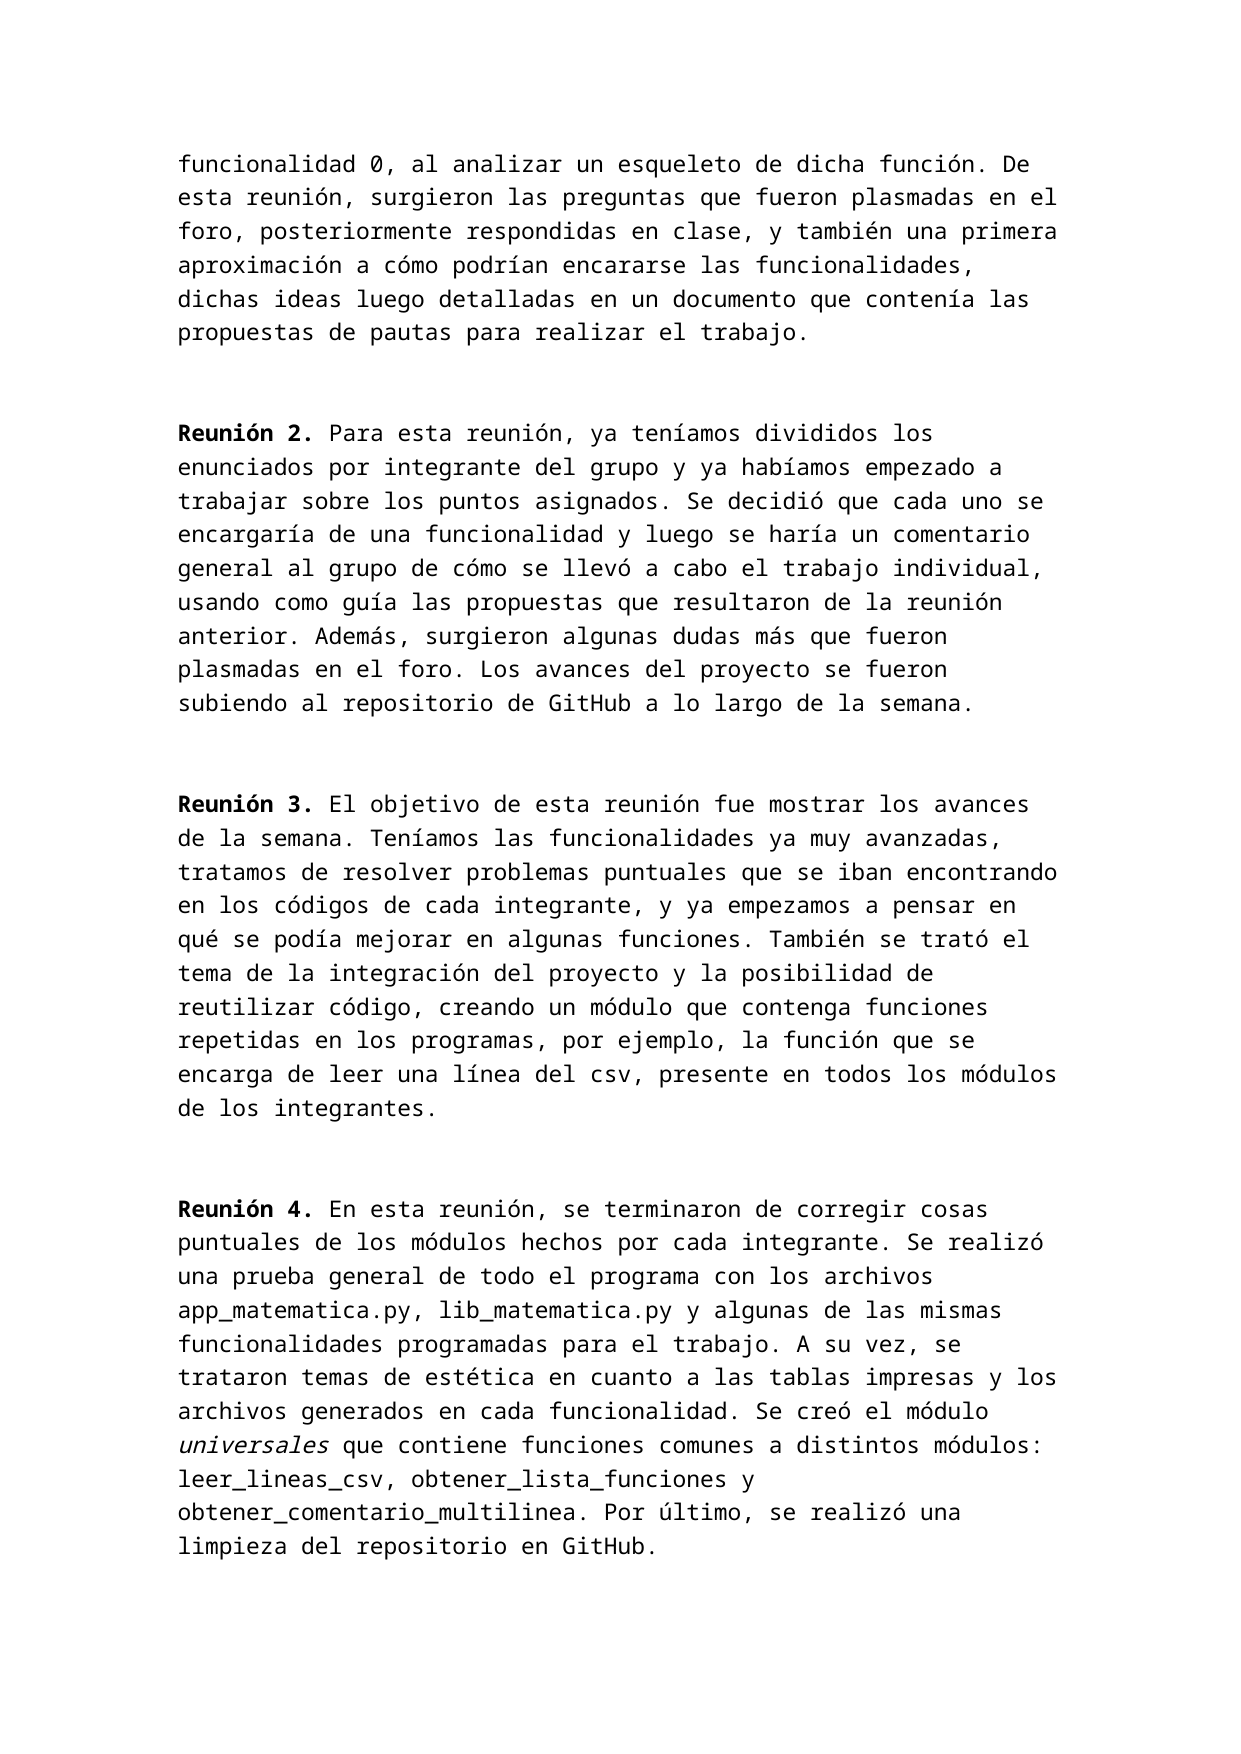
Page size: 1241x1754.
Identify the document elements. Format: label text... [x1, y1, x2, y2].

text Reunión 2. Para esta reunión, ya teníamos divididos los enunciados por integrante del grupo y ya habíamos empezado a trabajar sobre los puntos asignados. Se decidió que cada uno se encargaría de una funcionalidad y luego se haría un comentario general al grupo de cómo se llevó a cabo el trabajo individual, usando como guía las propuestas que resultaron de la reunión anterior. Además, surgieron algunas dudas más que fueron plasmadas en el foro. Los avances del proyecto se fueron subiendo al repositorio de GitHub a lo largo de la semana. [177, 417, 1063, 718]
text Reunión 4. En esta reunión, se terminaron de corregir cosas puntuales de los módulos hechos por cada integrante. Se realizó una prueba general de todo el programa con los archivos app_matematica.py, lib_matematica.py y algunas de las mismas funcionalidades programadas para el trabajo. A su vez, se trataron temas de estética en cuanto a las tablas impresas y los archivos generados en cada funcionalidad. Se creó el módulo universales que contiene funciones comunes a distintos módulos: leer_lineas_csv, obtener_lista_funciones y obtener_comentario_multilinea. Por último, se realizó una limpieza del repositorio en GitHub. [177, 1193, 1063, 1561]
text Reunión 3. El objetivo de esta reunión fue mostrar los avances de la semana. Teníamos las funcionalidades ya muy avanzadas, tratamos de resolver problemas puntuales que se iban encontrando en los códigos de cada integrante, y ya empezamos a pensar en qué se podía mejorar en algunas funciones. También se trató el tema de la integración del proyecto y la posibilidad de reutilizar código, creando un módulo que contenga funciones repetidas en los programas, por ejemplo, la función que se encarga de leer una línea del csv, presente en todos los módulos de los integrantes. [177, 788, 1063, 1123]
